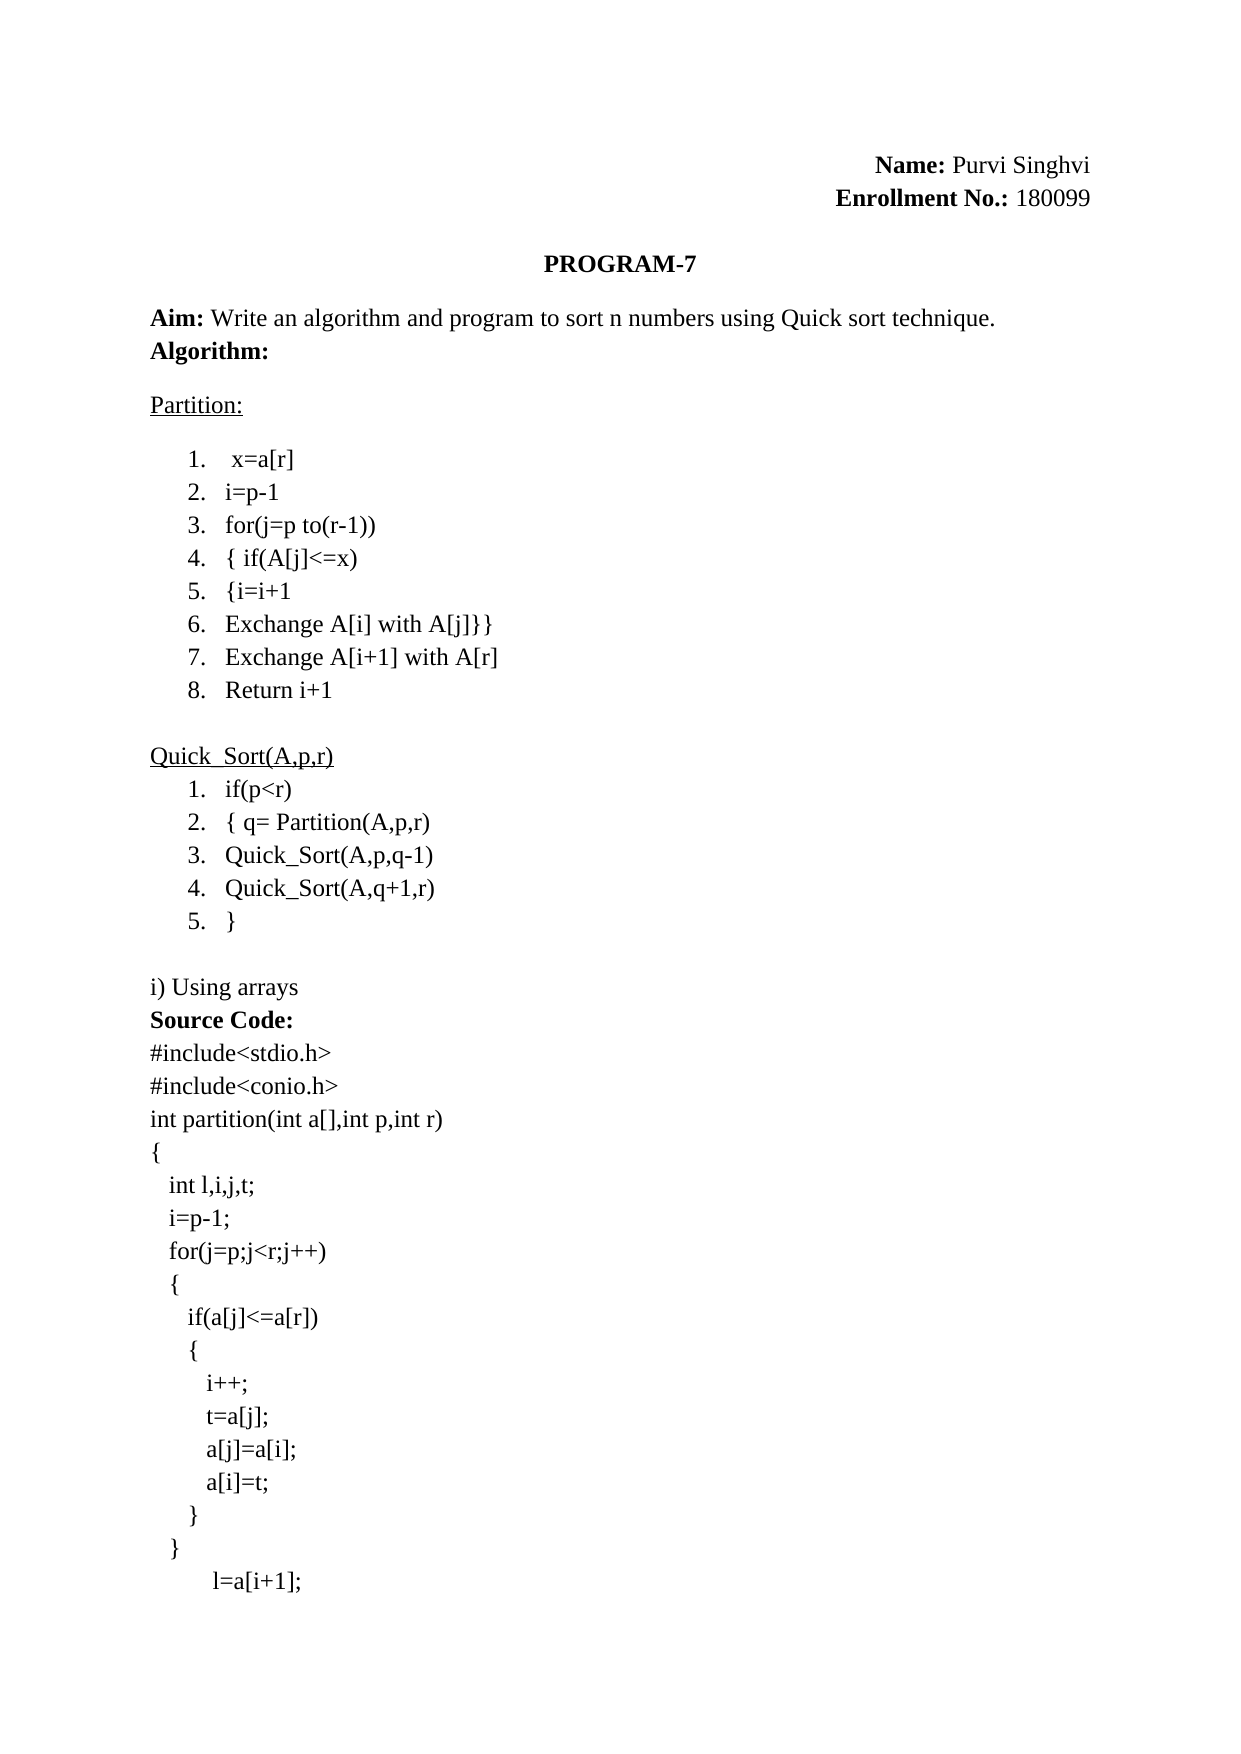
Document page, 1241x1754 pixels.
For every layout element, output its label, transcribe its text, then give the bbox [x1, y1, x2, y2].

text int partition(int a[],int p,int r) [150, 1104, 1090, 1133]
text } [150, 1533, 1090, 1562]
list Exchange A[i] with A[j]}} [187, 609, 1090, 637]
text #include<conio.h> [150, 1071, 1090, 1100]
list Exchange A[i+1] with A[r] [187, 642, 1090, 671]
text { [150, 1335, 1090, 1364]
list Quick_Sort(A,q+1,r) [187, 873, 1090, 902]
text a[i]=t; [150, 1467, 1090, 1496]
text int l,i,j,t; [150, 1170, 1090, 1199]
text if(a[j]<=a[r]) [150, 1302, 1090, 1331]
list if(p<r) [187, 774, 1090, 803]
text #include<stdio.h> [150, 1038, 1090, 1067]
list i=p-1 [187, 477, 1090, 505]
list Return i+1 [187, 675, 1090, 703]
text i++; [150, 1368, 1090, 1397]
text Quick_Sort(A,p,r) [150, 741, 1090, 769]
list for(j=p to(r-1)) [187, 510, 1090, 538]
list { q= Partition(A,p,r) [187, 807, 1090, 836]
text { [150, 1269, 1090, 1298]
text l=a[i+1]; [150, 1566, 1090, 1595]
text { [150, 1137, 1090, 1166]
text Source Code: [150, 1005, 1090, 1034]
list Quick_Sort(A,p,q-1) [187, 840, 1090, 869]
list { if(A[j]<=x) [187, 543, 1090, 571]
text a[j]=a[i]; [150, 1434, 1090, 1463]
list {i=i+1 [187, 576, 1090, 604]
text Aim: Write an algorithm and program to sort n numbers using Quick sort technique. Algorithm: [150, 303, 1090, 365]
text Partition: [150, 390, 1090, 418]
text t=a[j]; [150, 1401, 1090, 1430]
list } [187, 906, 1090, 935]
text Name: Purvi Singhvi [150, 150, 1090, 179]
text Enrollment No.: 180099 [150, 183, 1090, 212]
list x=a[r] [187, 444, 1090, 472]
text for(j=p;j<r;j++) [150, 1236, 1090, 1265]
text i=p-1; [150, 1203, 1090, 1232]
text i) Using arrays [150, 972, 1090, 1001]
text } [150, 1500, 1090, 1529]
text PROGRAM-7 [150, 249, 1090, 278]
